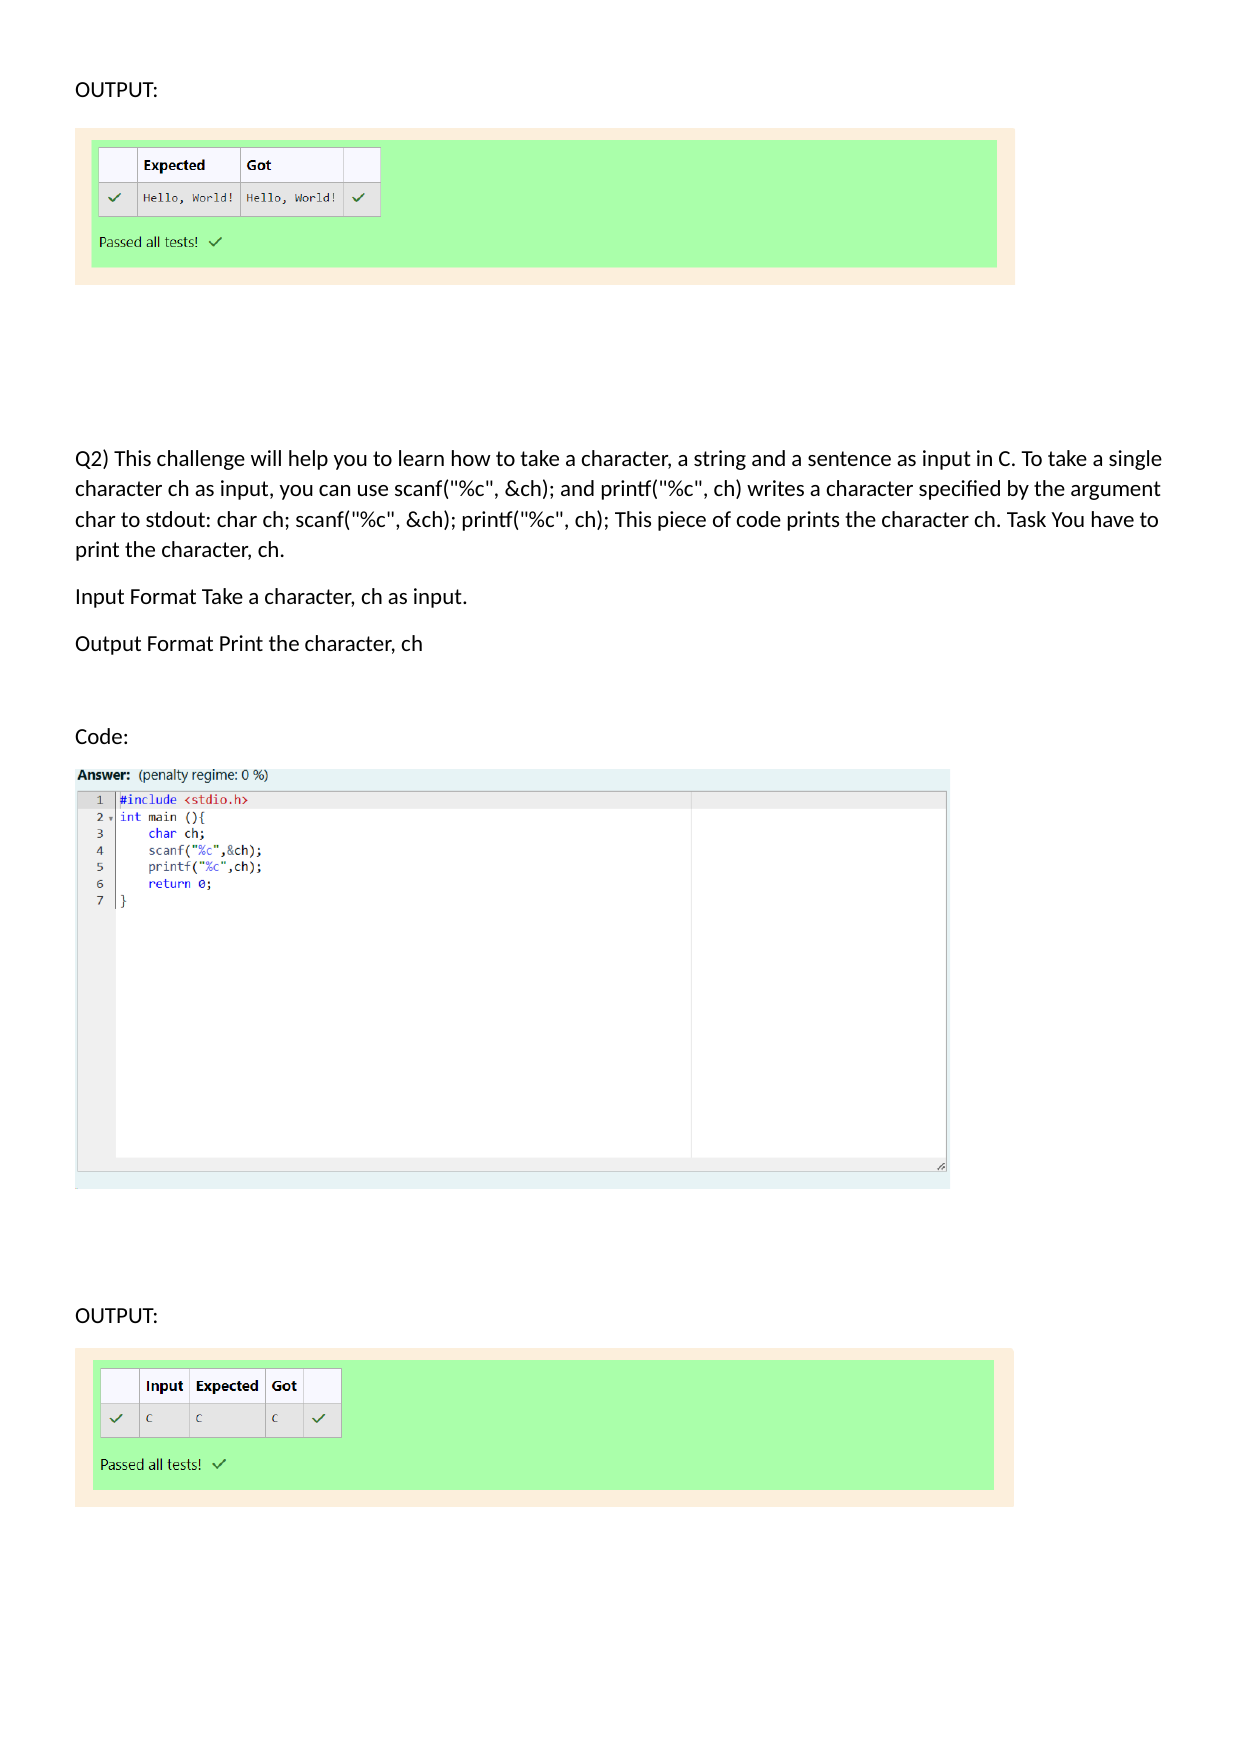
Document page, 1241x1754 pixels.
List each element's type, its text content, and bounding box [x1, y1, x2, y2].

picture [75, 769, 951, 1189]
text Code: [75, 722, 1165, 750]
picture [75, 121, 1016, 285]
text Input Format Take a character, ch as input. [75, 582, 1165, 610]
text Q2) This challenge will help you to learn how to take a character, a string and a sentence as input in C. To take a single character ch as input, you can use scanf("%c", &ch); and printf("%c", ch) writes a character specified by the argument char to stdout: char ch; scanf("%c", &ch); printf("%c", ch); This piece of code prints the character ch. Task You have to print the character, ch. [75, 444, 1165, 563]
picture [75, 1348, 1016, 1507]
text Output Format Print the character, ch [75, 629, 1165, 657]
text OUTPUT: [75, 75, 1165, 103]
text OUTPUT: [75, 1301, 1165, 1329]
